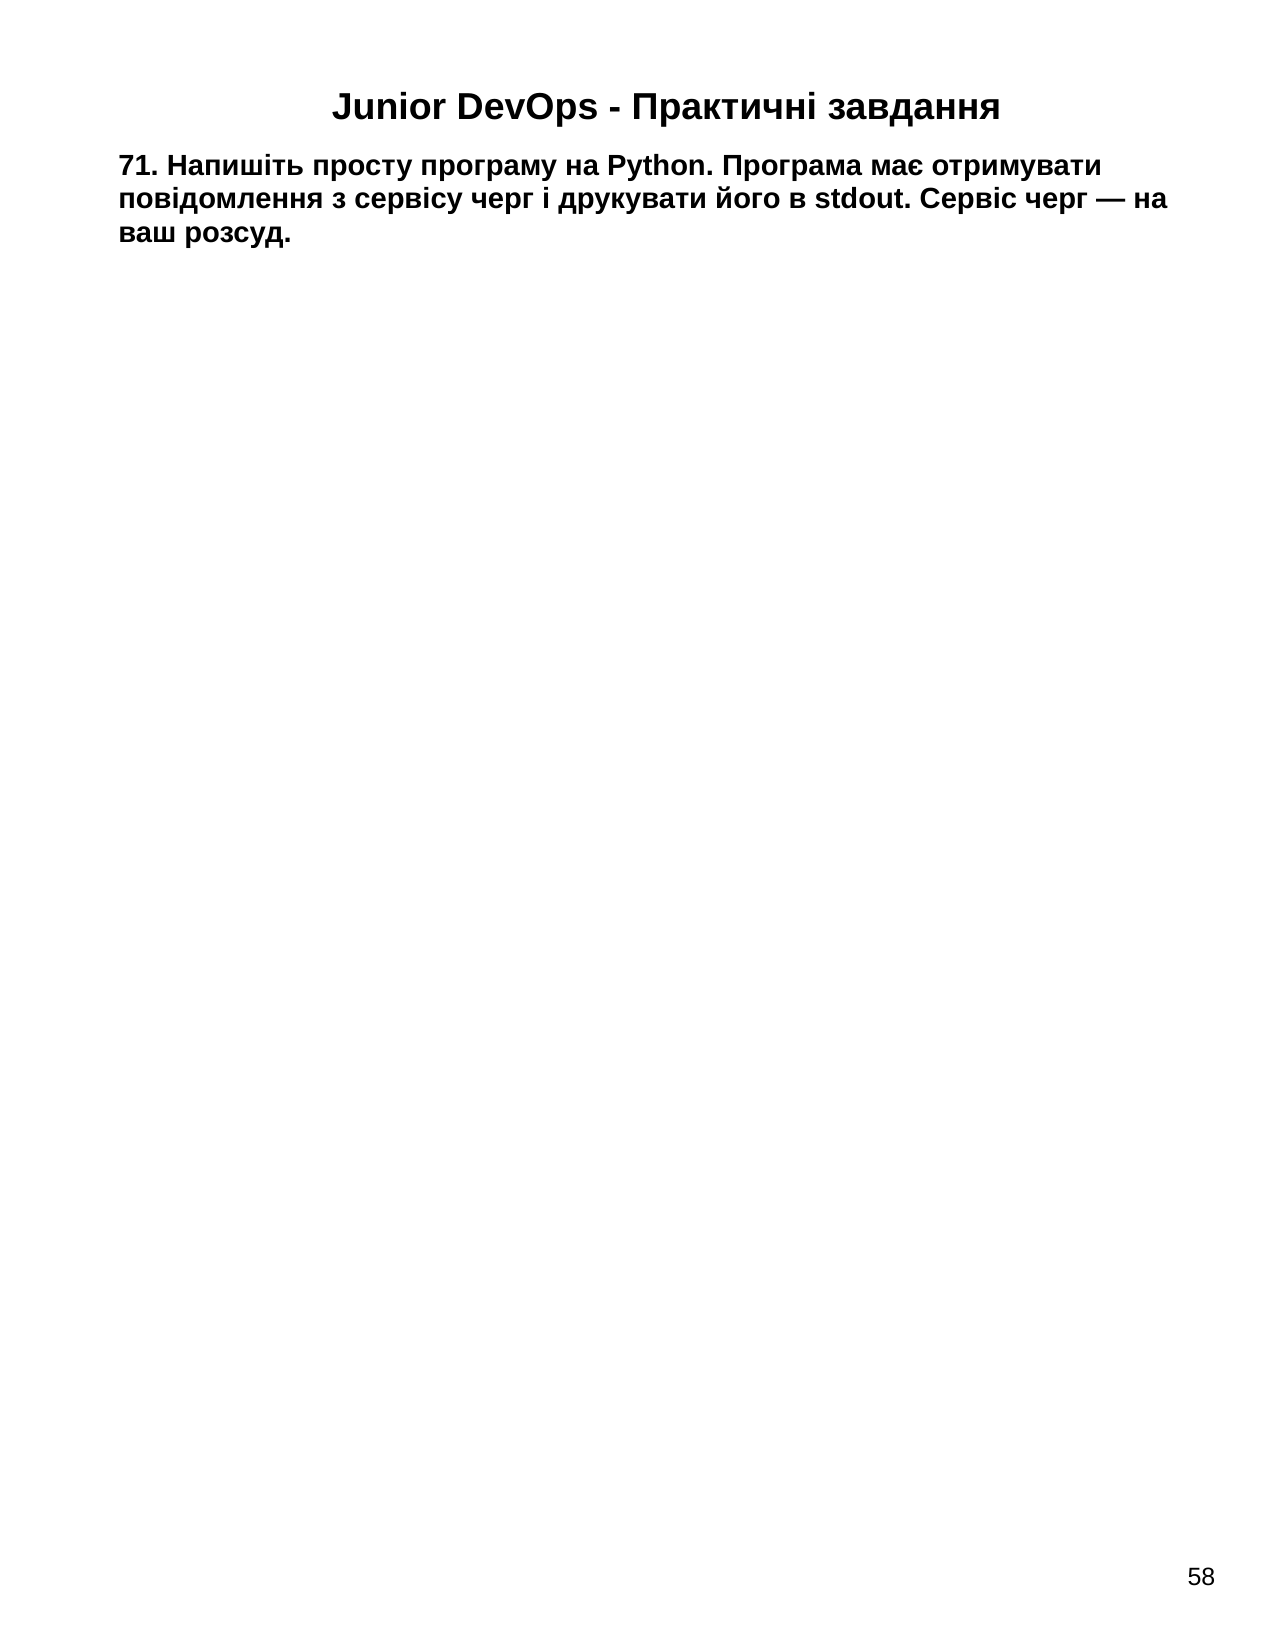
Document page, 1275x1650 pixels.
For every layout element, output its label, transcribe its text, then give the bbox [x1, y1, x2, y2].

subtitle 71. Напишіть просту програму на Python. Програма має отримувати повідомлення з сервісу черг і друкувати його в stdout. Сервіс черг — на ваш розсуд. [118, 148, 1215, 249]
subtitle Junior DevOps - Практичні завдання [118, 84, 1215, 127]
